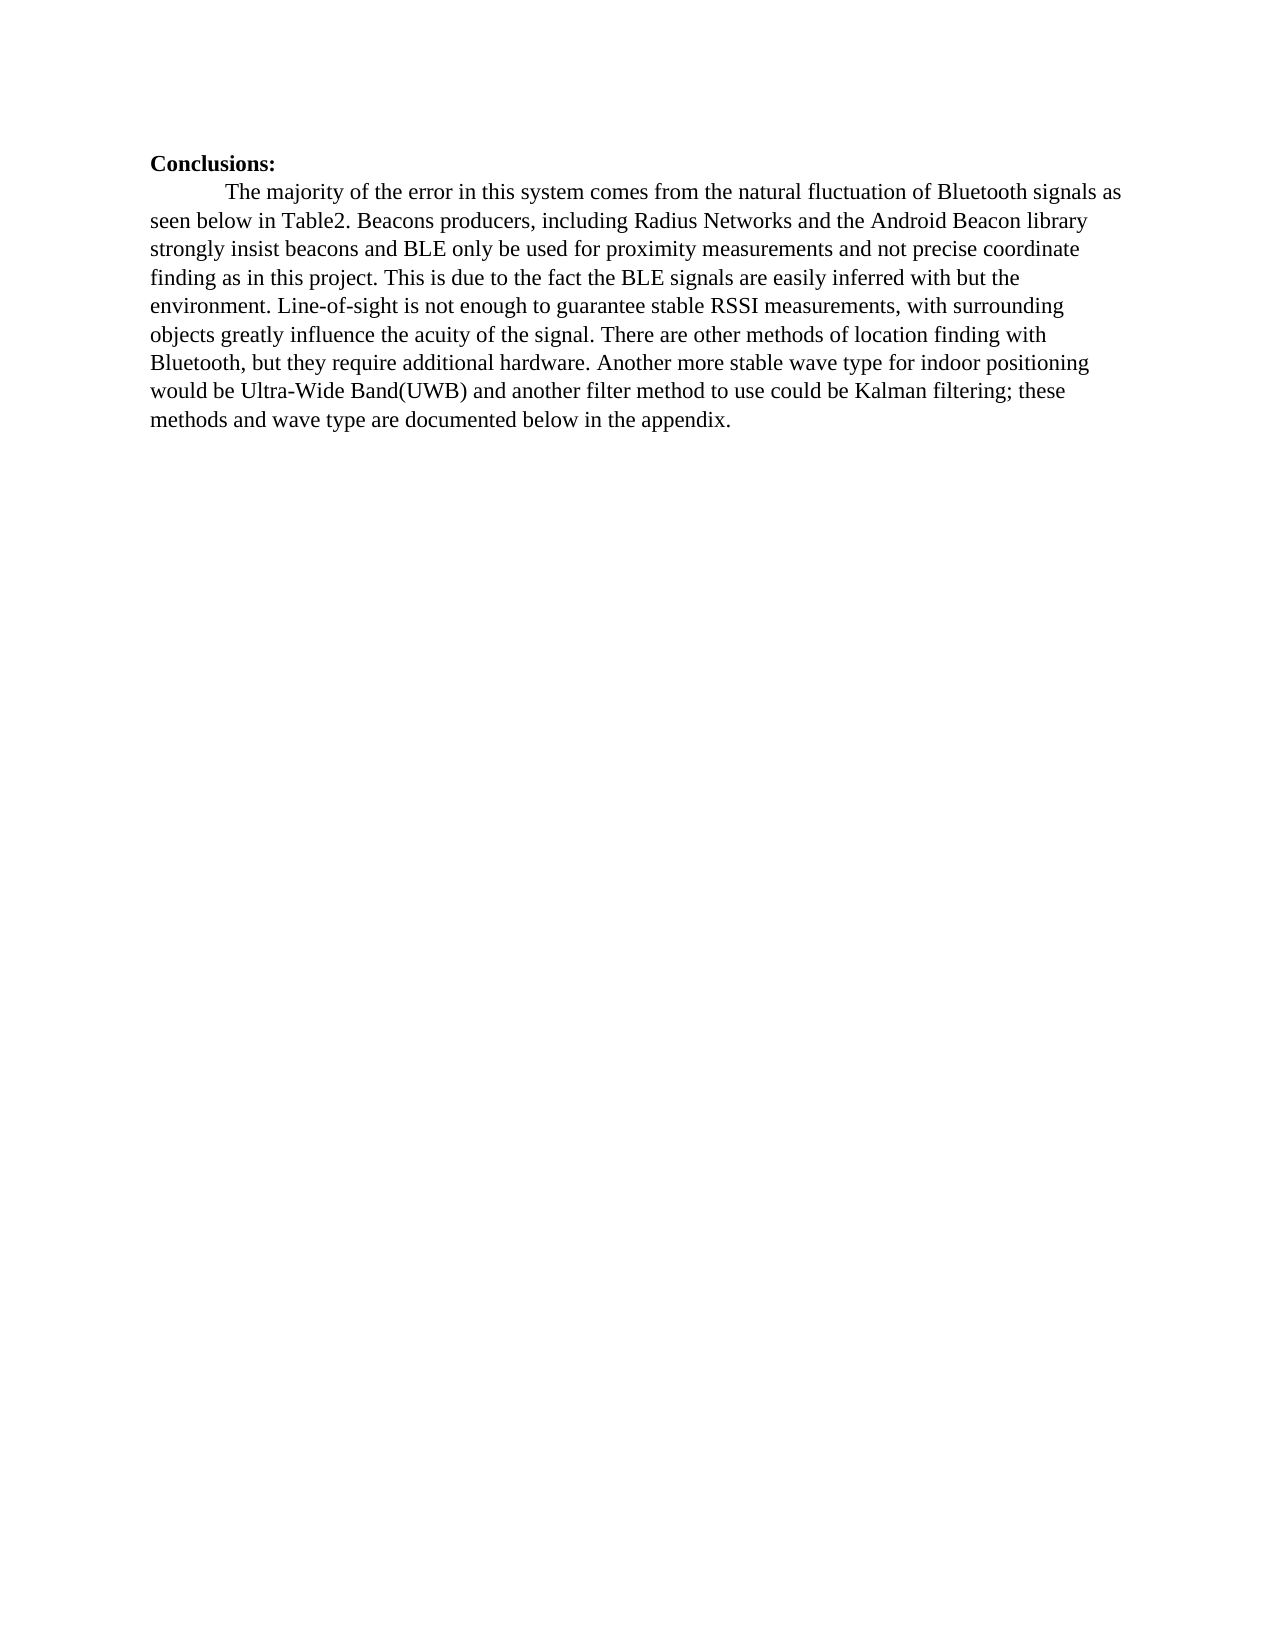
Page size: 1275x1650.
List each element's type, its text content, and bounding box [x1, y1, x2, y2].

text The majority of the error in this system comes from the natural fluctuation of Bluetooth signals as seen below in Table2. Beacons producers, including Radius Networks and the Android Beacon library strongly insist beacons and BLE only be used for proximity measurements and not precise coordinate finding as in this project. This is due to the fact the BLE signals are easily inferred with but the environment. Line-of-sight is not enough to guarantee stable RSSI measurements, with surrounding objects greatly influence the acuity of the signal. There are other methods of location finding with Bluetooth, but they require additional hardware. Another more stable wave type for indoor positioning would be Ultra-Wide Band(UWB) and another filter method to use could be Kalman filtering; these methods and wave type are documented below in the appendix. [150, 178, 1125, 432]
text Conclusions: [150, 150, 1125, 176]
